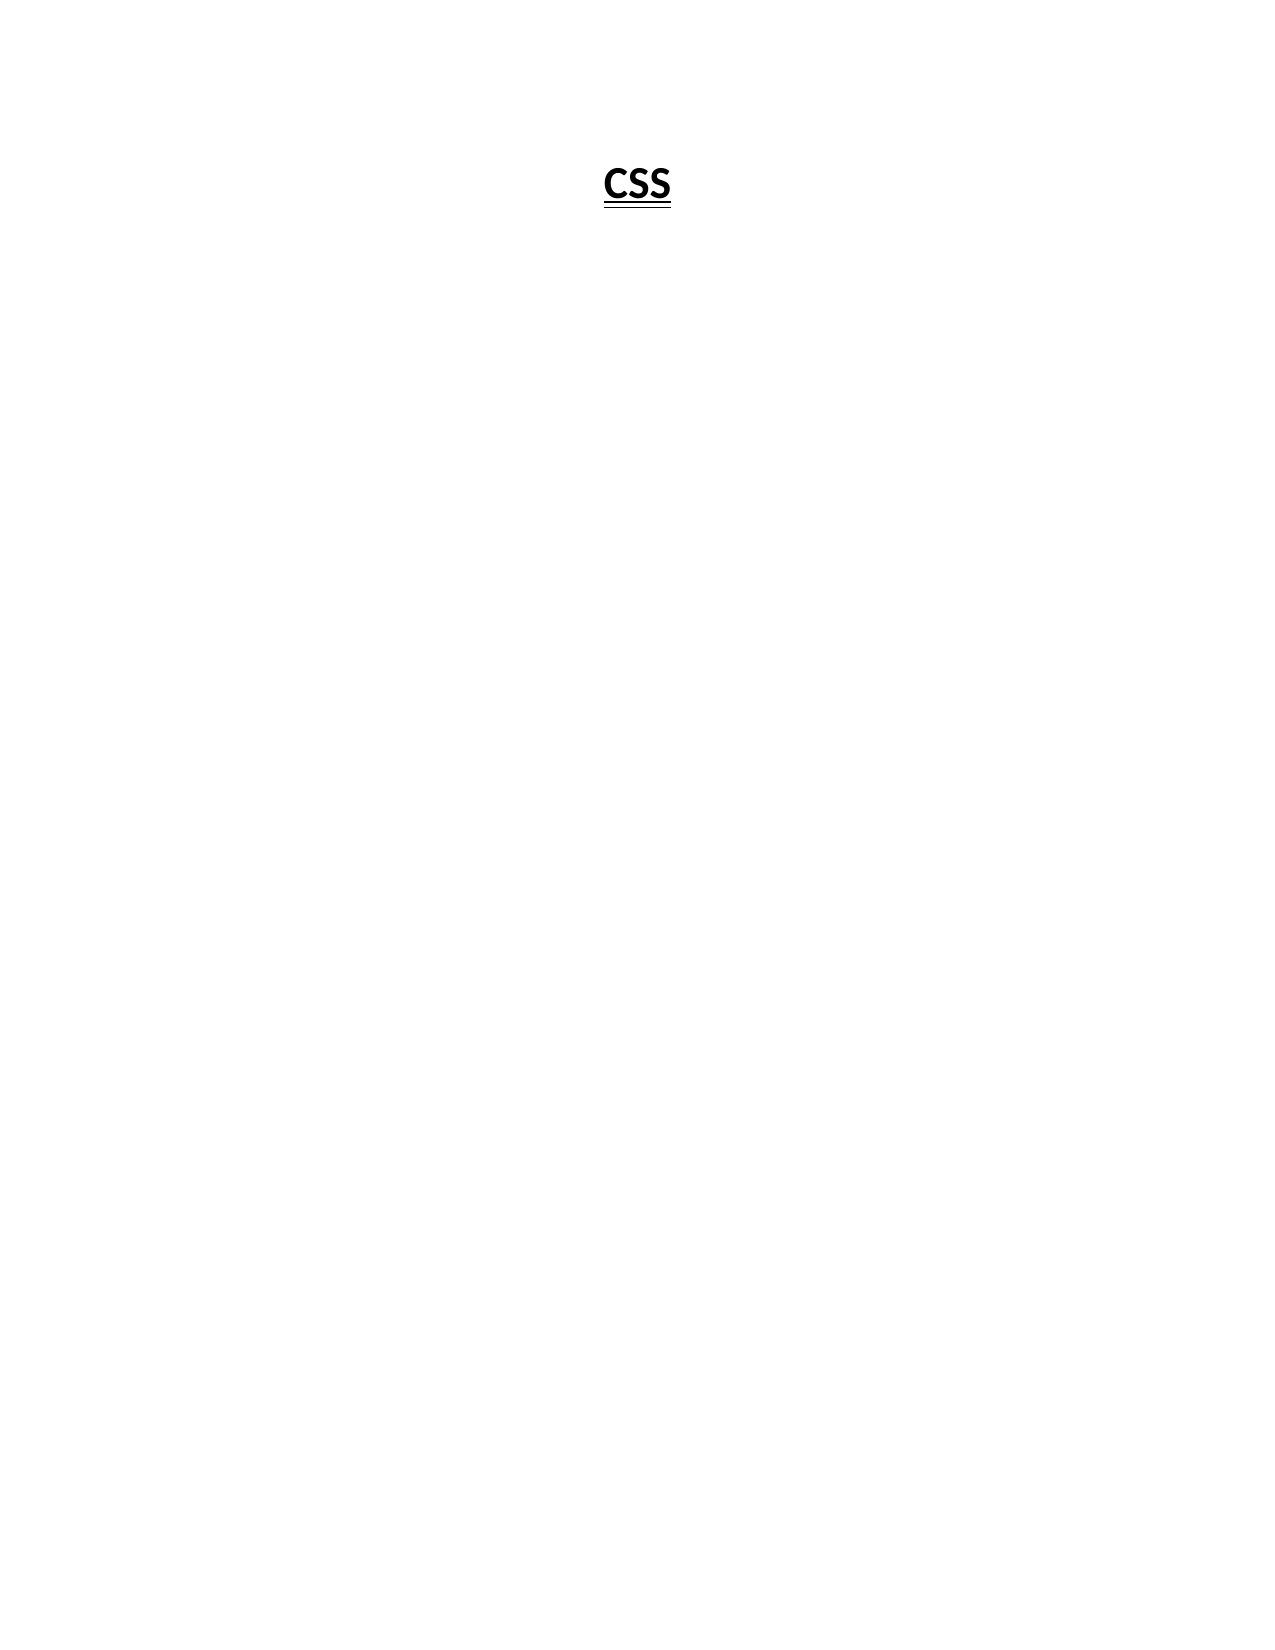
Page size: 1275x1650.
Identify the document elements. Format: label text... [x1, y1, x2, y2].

subtitle CSS [150, 154, 1125, 210]
